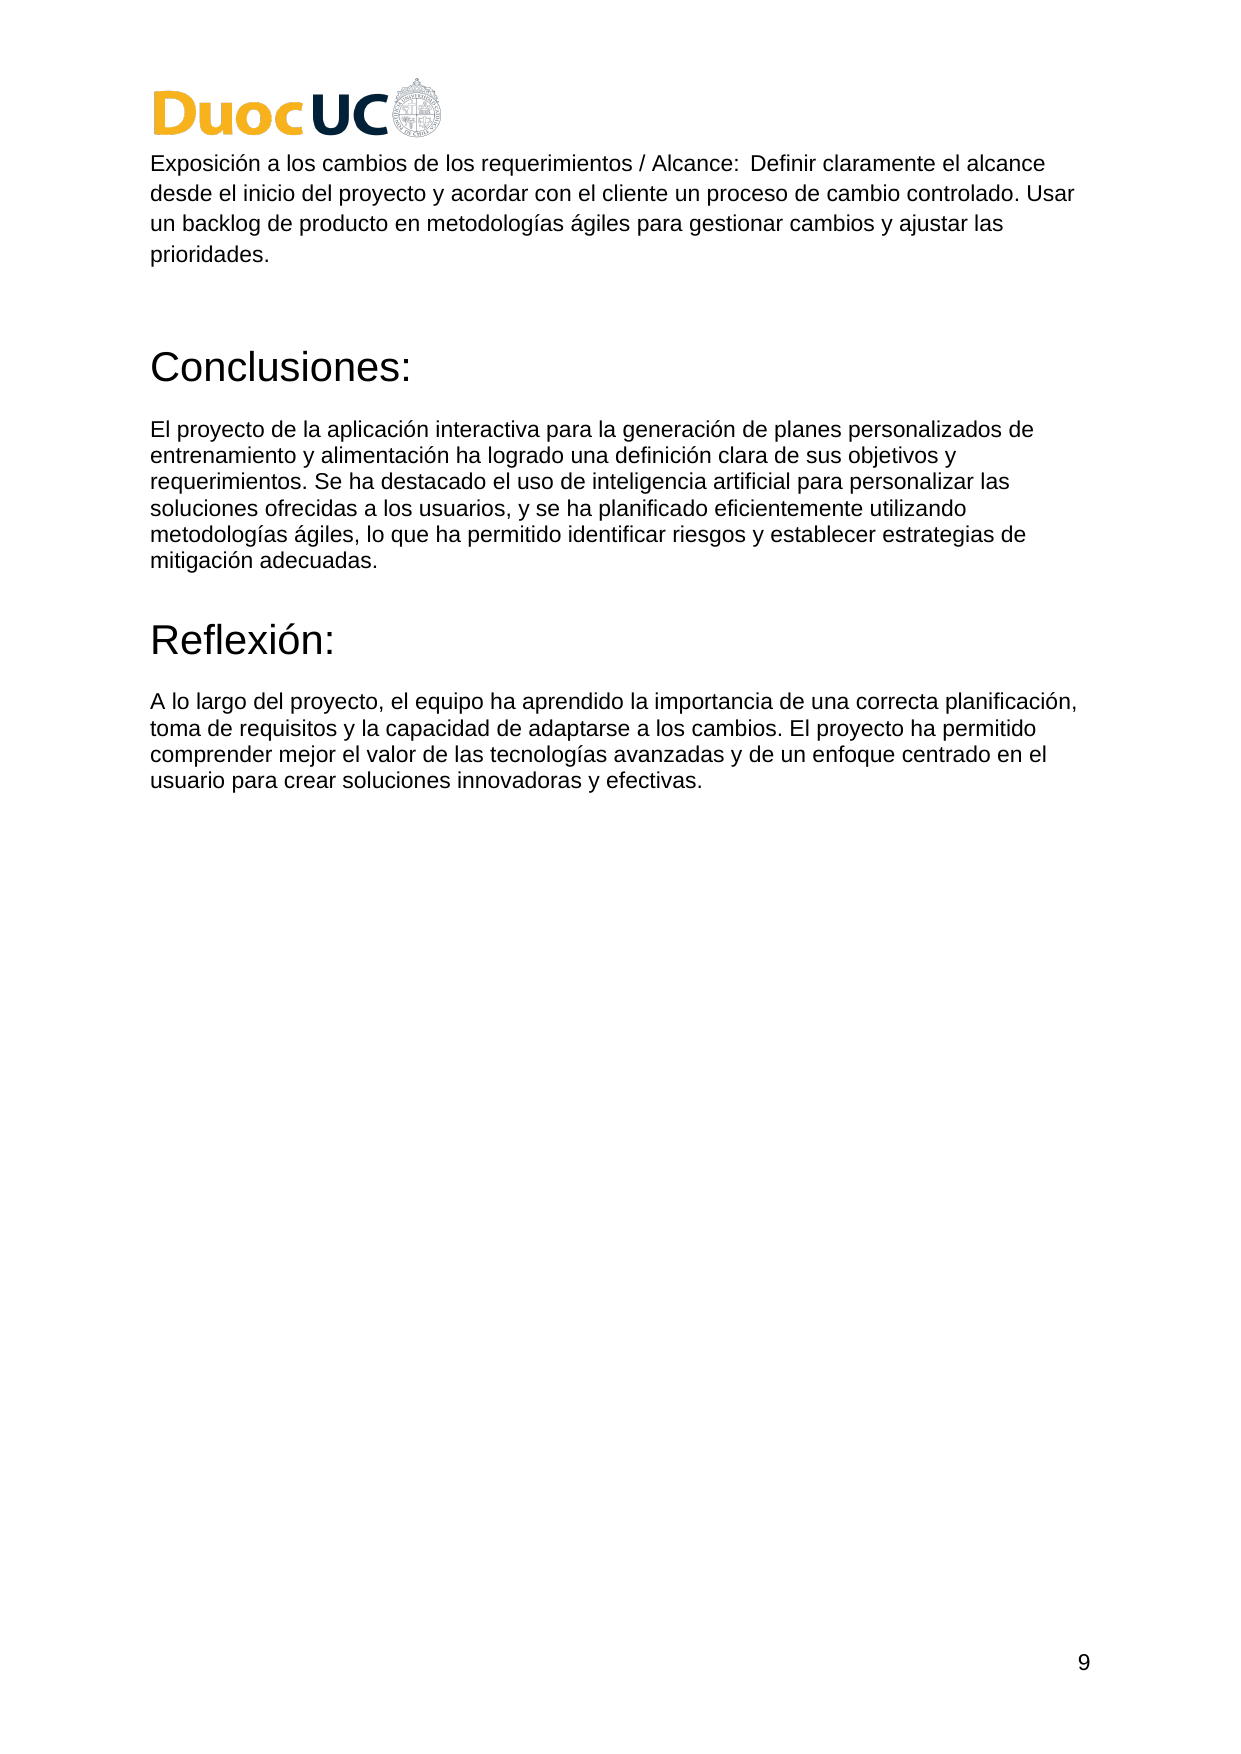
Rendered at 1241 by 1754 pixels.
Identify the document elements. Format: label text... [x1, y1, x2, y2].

text El proyecto de la aplicación interactiva para la generación de planes personalizados de entrenamiento y alimentación ha logrado una definición clara de sus objetivos y requerimientos. Se ha destacado el uso de inteligencia artificial para personalizar las soluciones ofrecidas a los usuarios, y se ha planificado eficientemente utilizando metodologías ágiles, lo que ha permitido identificar riesgos y establecer estrategias de mitigación adecuadas. [150, 416, 1090, 574]
picture [150, 75, 445, 141]
text A lo largo del proyecto, el equipo ha aprendido la importancia de una correcta planificación, toma de requisitos y la capacidad de adaptarse a los cambios. El proyecto ha permitido comprender mejor el valor de las tecnologías avanzadas y de un enfoque centrado en el usuario para crear soluciones innovadoras y efectivas. [150, 688, 1090, 794]
text Exposición a los cambios de los requerimientos / Alcance: Definir claramente el alcance desde el inicio del proyecto y acordar con el cliente un proceso de cambio controlado. Usar un backlog de producto en metodologías ágiles para gestionar cambios y ajustar las prioridades. [150, 150, 1090, 267]
subtitle Reflexión: [150, 615, 1090, 663]
subtitle Conclusiones: [150, 343, 1090, 391]
